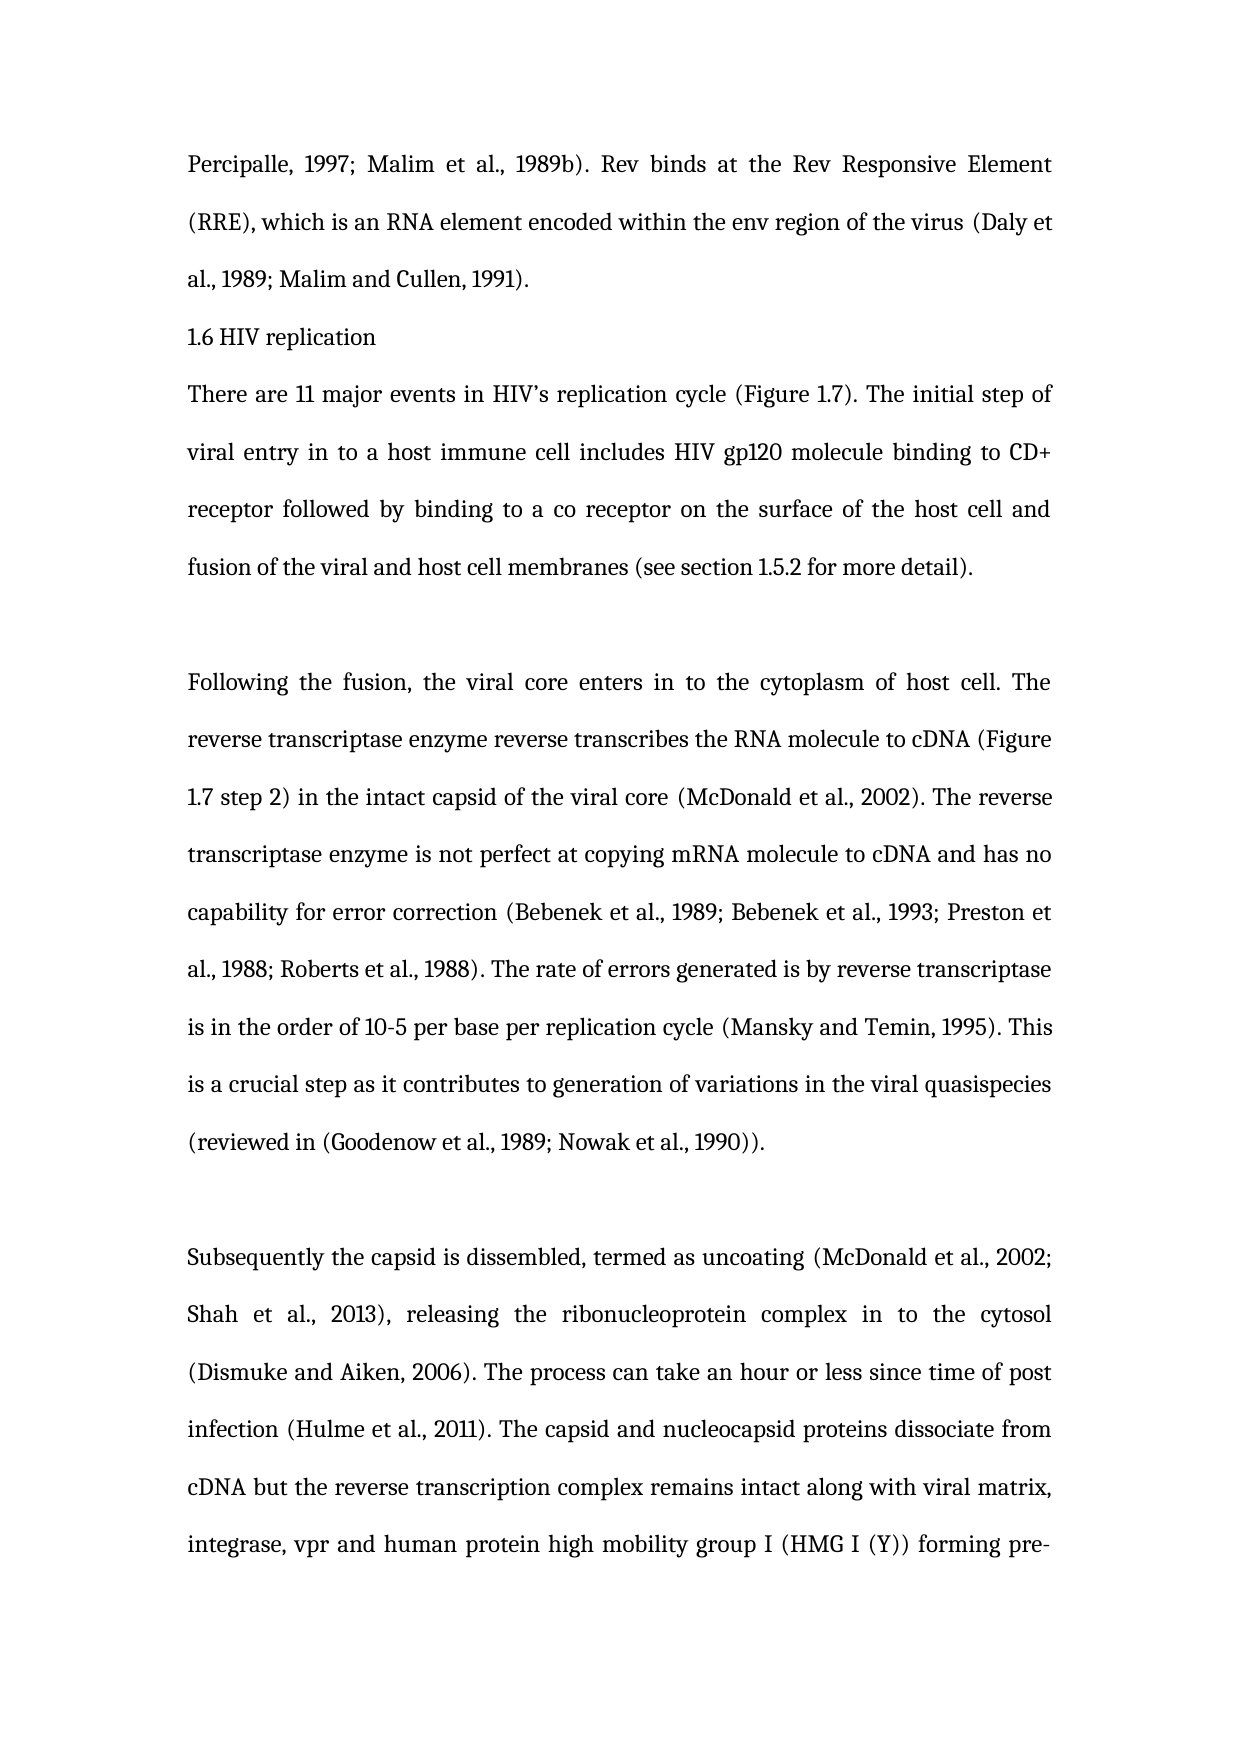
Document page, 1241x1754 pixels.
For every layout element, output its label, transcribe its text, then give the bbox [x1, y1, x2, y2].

text There are 11 major events in HIV’s replication cycle (Figure 1.7). The initial step of viral entry in to a host immune cell includes HIV gp120 molecule binding to CD+ receptor followed by binding to a co receptor on the surface of the host cell and fusion of the viral and host cell membranes (see section 1.5.2 for more detail). [187, 380, 1053, 581]
text Following the fusion, the viral core enters in to the cytoplasm of host cell. The reverse transcriptase enzyme reverse transcribes the RNA molecule to cDNA (Figure 1.7 step 2) in the intact capsid of the viral core (McDonald et al., 2002). The reverse transcriptase enzyme is not perfect at copying mRNA molecule to cDNA and has no capability for error correction (Bebenek et al., 1989; Bebenek et al., 1993; Preston et al., 1988; Roberts et al., 1988). The rate of errors generated is by reverse transcriptase is in the order of 10-5 per base per replication cycle (Mansky and Temin, 1995). This is a crucial step as it contributes to generation of variations in the viral quasispecies (reviewed in (Goodenow et al., 1989; Nowak et al., 1990)). [187, 667, 1053, 1156]
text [187, 150, 1053, 294]
text 1.6 HIV replication [187, 322, 1053, 351]
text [187, 1242, 1053, 1559]
